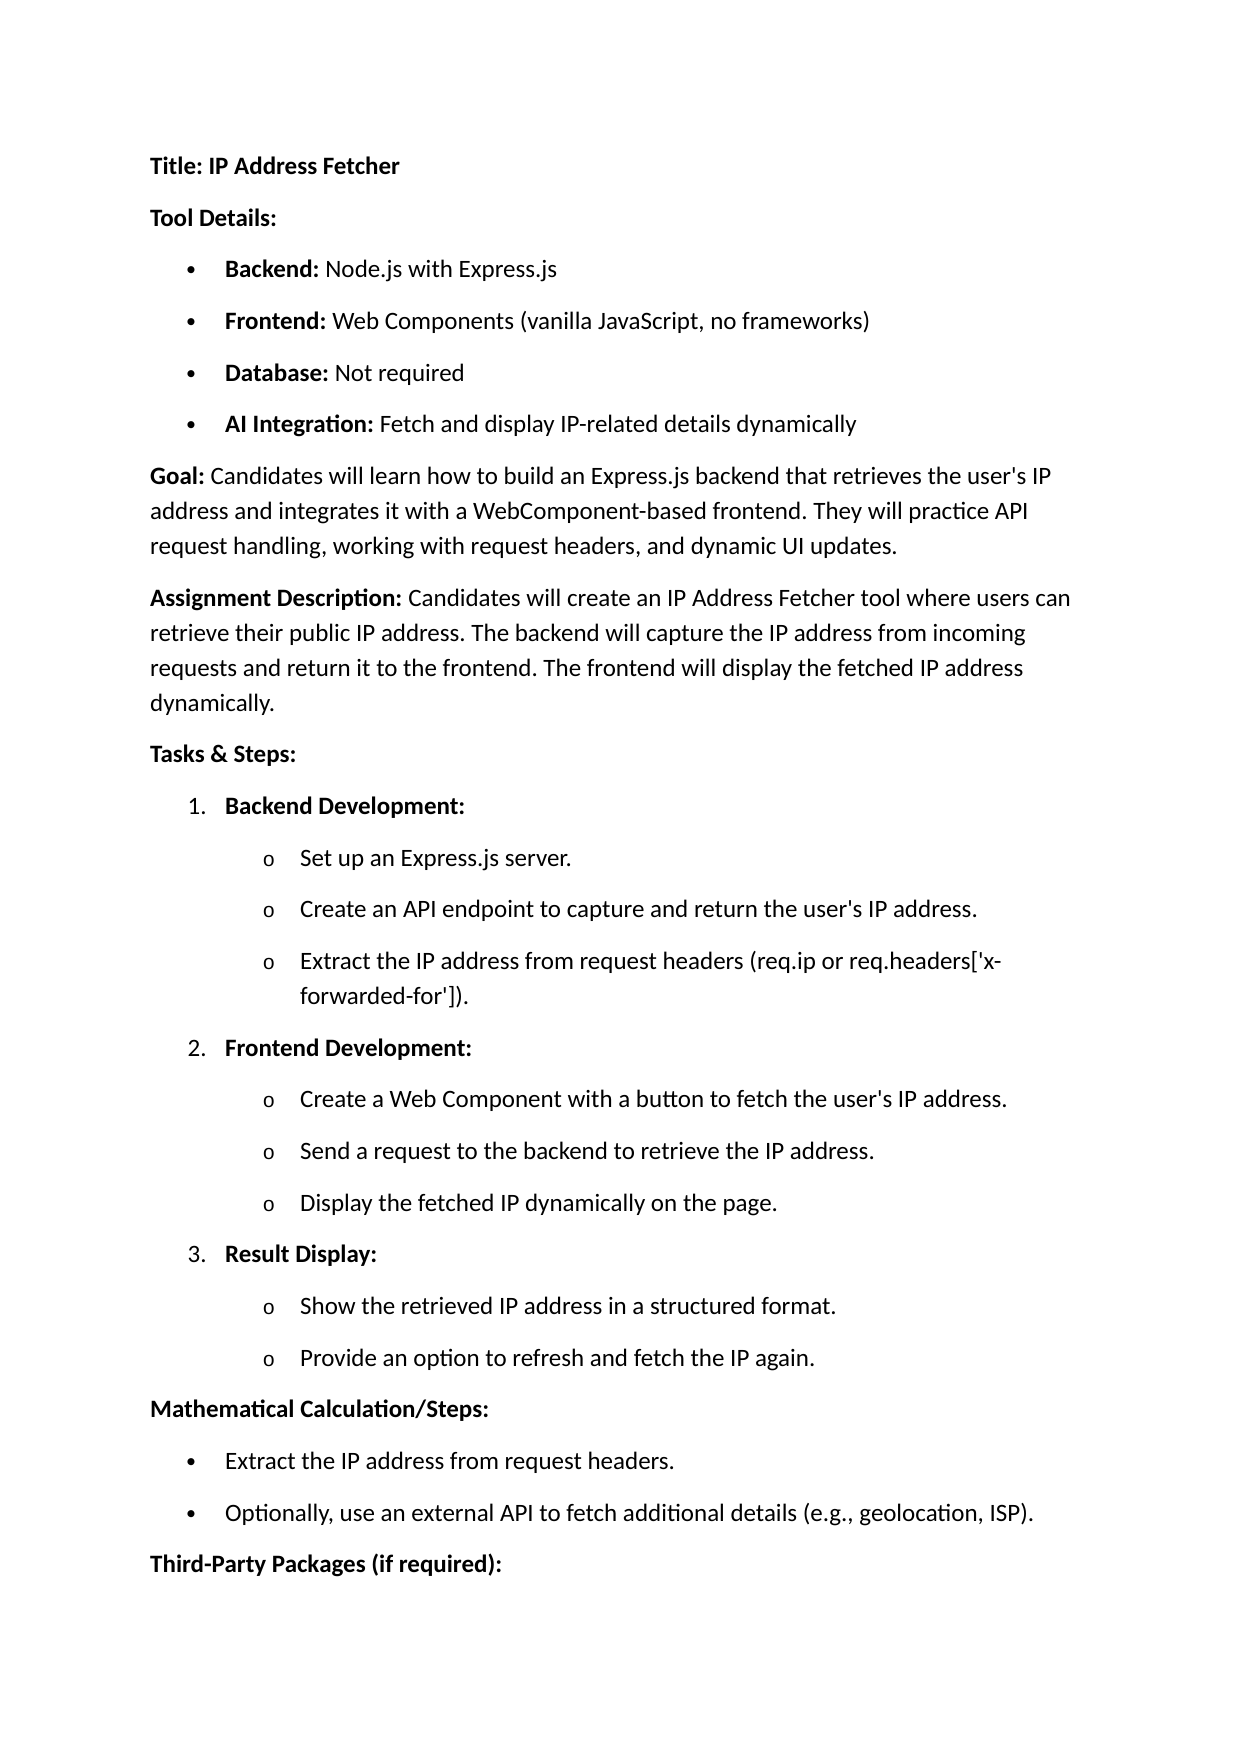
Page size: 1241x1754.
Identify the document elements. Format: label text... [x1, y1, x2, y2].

text Tasks & Steps: [150, 738, 1090, 769]
text Goal: Candidates will learn how to build an Express.js backend that retrieves the user's IP address and integrates it with a WebComponent-based frontend. They will practice API request handling, working with request headers, and dynamic UI updates. [150, 460, 1090, 561]
list AI Integration: Fetch and display IP-related details dynamically [187, 408, 1090, 439]
list Create a Web Component with a button to fetch the user's IP address. [262, 1083, 1090, 1114]
text Title: IP Address Fetcher [150, 150, 1090, 181]
text Tool Details: [150, 202, 1090, 232]
text Third-Party Packages (if required): [150, 1548, 1090, 1579]
list Result Display: [187, 1238, 1090, 1269]
list Frontend Development: [187, 1032, 1090, 1062]
list Backend: Node.js with Express.js [187, 253, 1090, 284]
list Optionally, use an external API to fetch additional details (e.g., geolocation, ISP). [187, 1497, 1090, 1527]
list Set up an Express.js server. [262, 842, 1090, 872]
list Display the fetched IP dynamically on the page. [262, 1187, 1090, 1217]
list Extract the IP address from request headers. [187, 1445, 1090, 1476]
text Mathematical Calculation/Steps: [150, 1393, 1090, 1424]
list Backend Development: [187, 790, 1090, 821]
list Frontend: Web Components (vanilla JavaScript, no frameworks) [187, 305, 1090, 336]
text Assignment Description: Candidates will create an IP Address Fetcher tool where users can retrieve their public IP address. The backend will capture the IP address from incoming requests and return it to the frontend. The frontend will display the fetched IP address dynamically. [150, 582, 1090, 717]
list Create an API endpoint to capture and return the user's IP address. [262, 893, 1090, 924]
list Send a request to the backend to retrieve the IP address. [262, 1135, 1090, 1166]
list Database: Not required [187, 357, 1090, 387]
list Extract the IP address from request headers (req.ip or req.headers['x-forwarded-for']). [262, 945, 1090, 1011]
list Provide an option to refresh and fetch the IP again. [262, 1342, 1090, 1372]
list Show the retrieved IP address in a structured format. [262, 1290, 1090, 1321]
